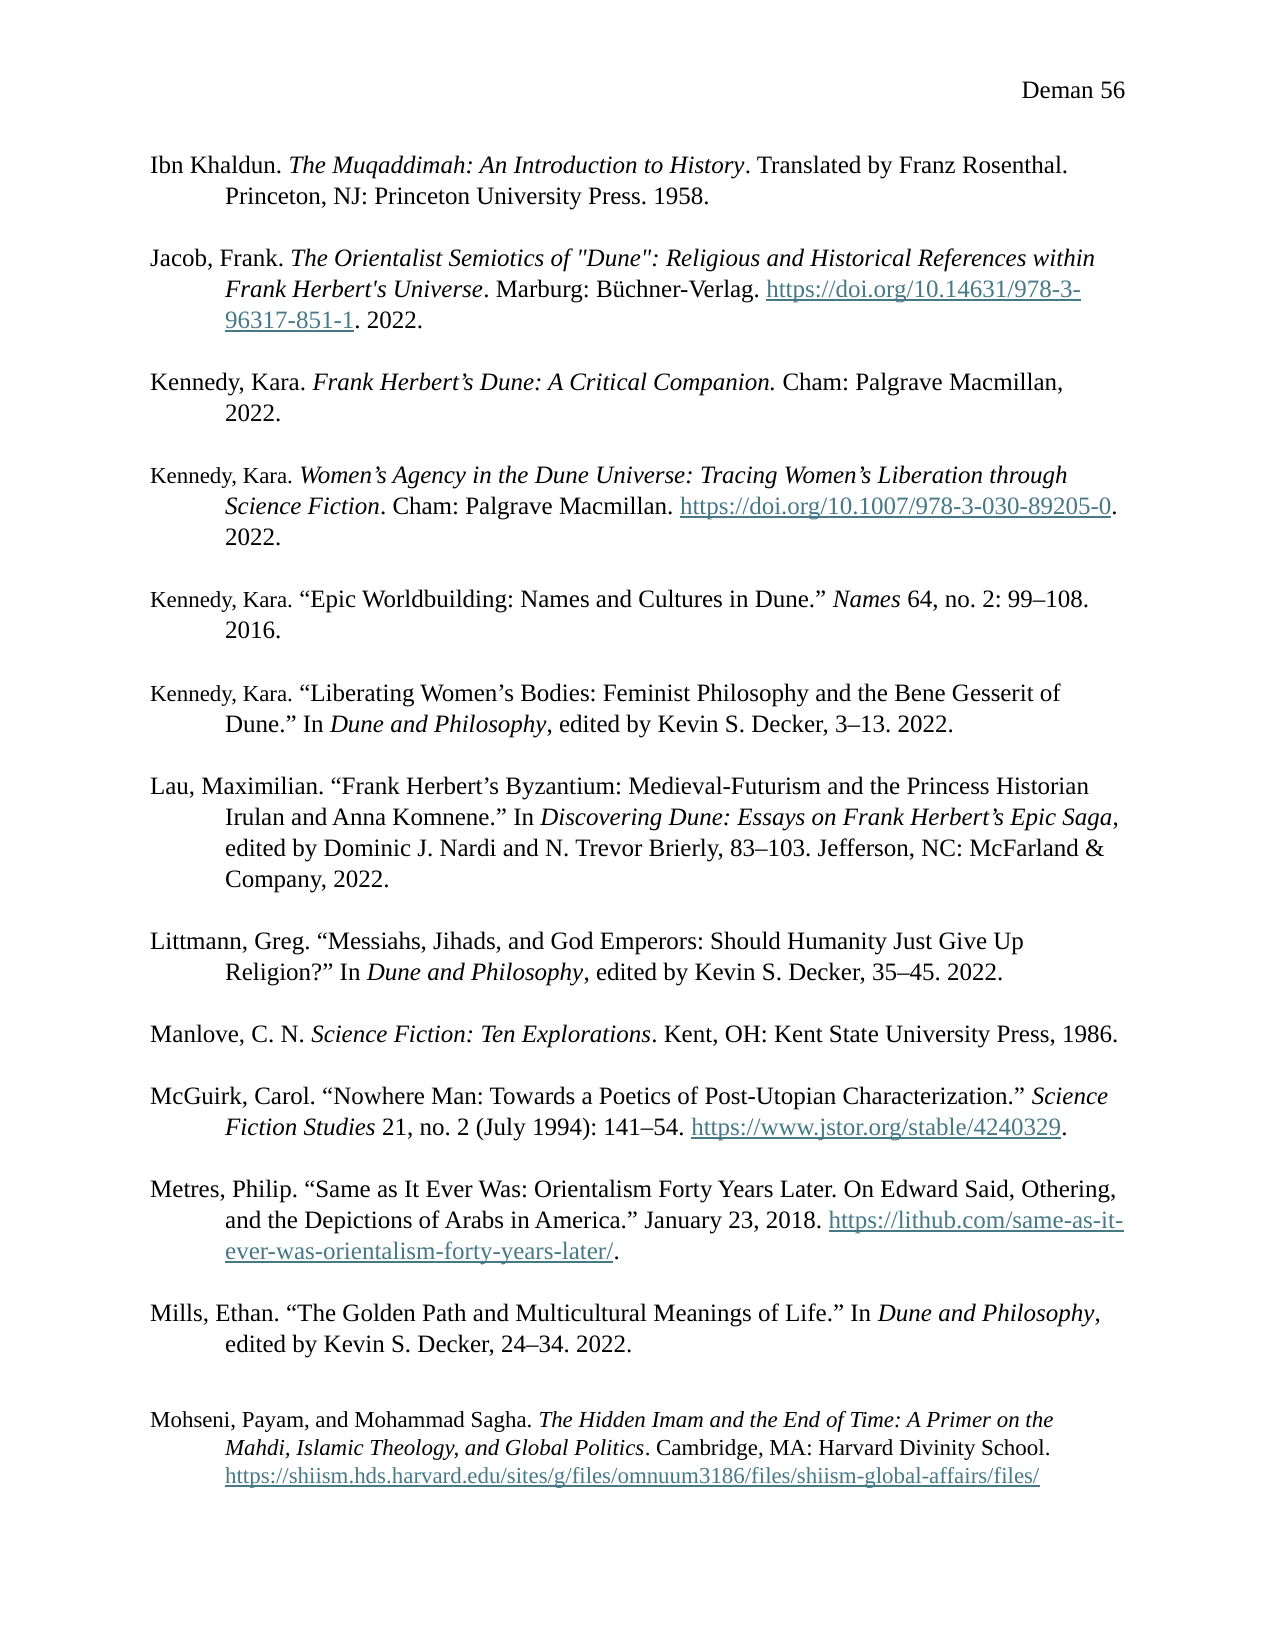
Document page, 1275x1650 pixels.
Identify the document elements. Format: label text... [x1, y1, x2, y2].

text Mills, Ethan. “The Golden Path and Multicultural Meanings of Life.” In Dune and Philosophy, edited by Kevin S. Decker, 24–34. 2022. [150, 1298, 1125, 1358]
text Kennedy, Kara. “Liberating Women’s Bodies: Feminist Philosophy and the Bene Gesserit of Dune.” In Dune and Philosophy, edited by Kevin S. Decker, 3–13. 2022. [150, 678, 1125, 737]
text Ibn Khaldun. The Muqaddimah: An Introduction to History. Translated by Franz Rosenthal. Princeton, NJ: Princeton University Press. 1958. [150, 150, 1125, 210]
text Manlove, C. N. Science Fiction: Ten Explorations. Kent, OH: Kent State University Press, 1986. [150, 1019, 1125, 1048]
text Lau, Maximilian. “Frank Herbert’s Byzantium: Medieval-Futurism and the Princess Historian Irulan and Anna Komnene.” In Discovering Dune: Essays on Frank Herbert’s Epic Saga, edited by Dominic J. Nardi and N. Trevor Brierly, 83–103. Jefferson, NC: McFarland & Company, 2022. [150, 771, 1125, 893]
text McGuirk, Carol. “Nowhere Man: Towards a Poetics of Post-Utopian Characterization.” Science Fiction Studies 21, no. 2 (July 1994): 141–54. https://www.jstor.org/stable/4240329. [150, 1081, 1125, 1141]
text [150, 1406, 1125, 1489]
text Kennedy, Kara. Frank Herbert’s Dune: A Critical Companion. Cham: Palgrave Macmillan, 2022. [150, 367, 1125, 427]
text Metres, Philip. “Same as It Ever Was: Orientalism Forty Years Later. On Edward Said, Othering, and the Depictions of Arabs in America.” January 23, 2018. https://lithub.com/same-as-it-ever-was-orientalism-forty-years-later/. [150, 1174, 1125, 1265]
text Littmann, Greg. “Messiahs, Jihads, and God Emperors: Should Humanity Just Give Up Religion?” In Dune and Philosophy, edited by Kevin S. Decker, 35–45. 2022. [150, 926, 1125, 986]
text Jacob, Frank. The Orientalist Semiotics of "Dune": Religious and Historical References within Frank Herbert's Universe. Marburg: Büchner-Verlag. https://doi.org/10.14631/978-3-96317-851-1. 2022. [150, 243, 1125, 334]
text Kennedy, Kara. Women’s Agency in the Dune Universe: Tracing Women’s Liberation through Science Fiction. Cham: Palgrave Macmillan. https://doi.org/10.1007/978-3-030-89205-0. 2022. [150, 460, 1125, 551]
text Kennedy, Kara. “Epic Worldbuilding: Names and Cultures in Dune.” Names 64, no. 2: 99–108. 2016. [150, 584, 1125, 644]
